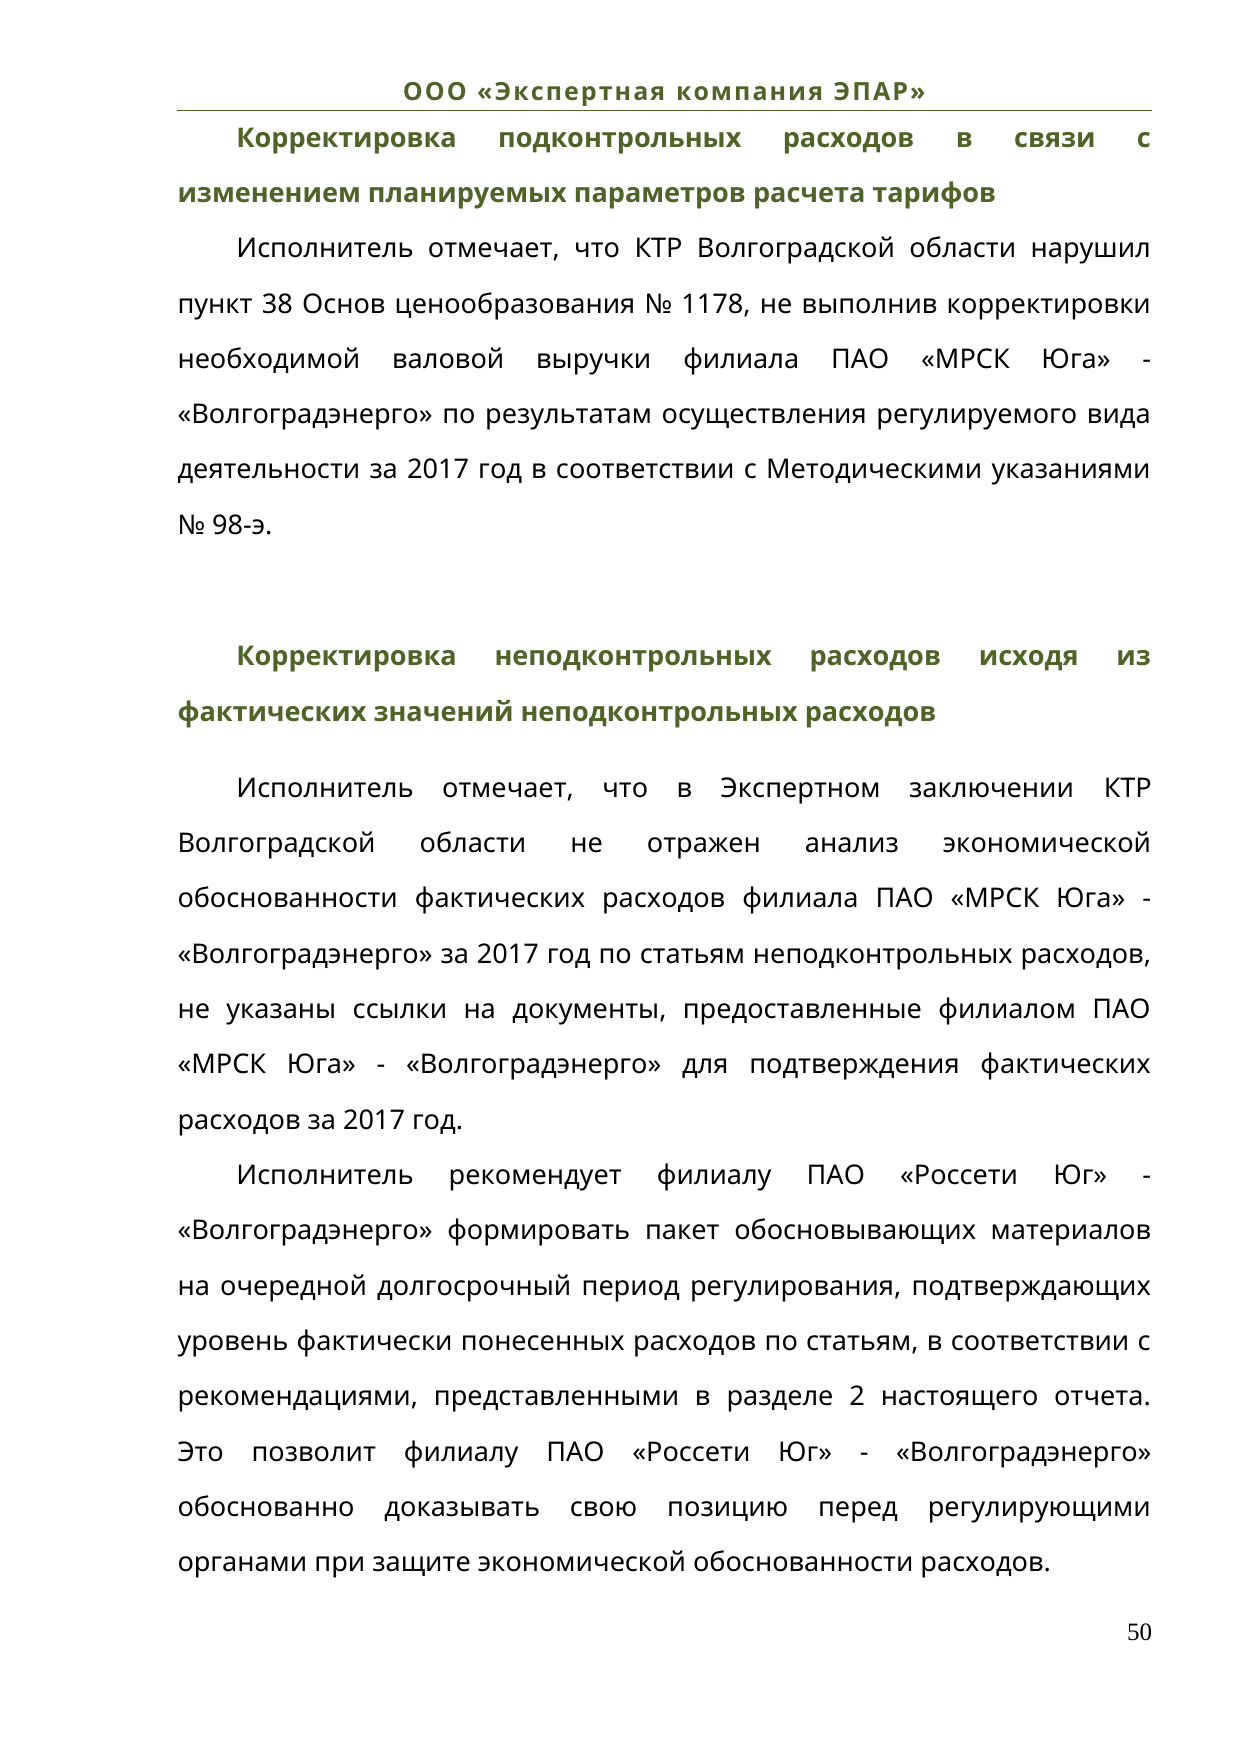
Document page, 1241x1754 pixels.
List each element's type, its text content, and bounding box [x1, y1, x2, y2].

text Исполнитель отмечает, что КТР Волгоградской области нарушил пункт 38 Основ ценообразования № 1178, не выполнив корректировки необходимой валовой выручки филиала ПАО «МРСК Юга» - «Волгоградэнерго» по результатам осуществления регулируемого вида деятельности за 2017 год в соответствии с Методическими указаниями № 98-э. [177, 229, 1152, 542]
text Исполнитель отмечает, что в Экспертном заключении КТР Волгоградской области не отражен анализ экономической обоснованности фактических расходов филиала ПАО «МРСК Юга» - «Волгоградэнерго» за 2017 год по статьям неподконтрольных расходов, не указаны ссылки на документы, предоставленные филиалом ПАО «МРСК Юга» - «Волгоградэнерго» для подтверждения фактических расходов за 2017 год. [177, 768, 1152, 1137]
text Исполнитель рекомендует филиалу ПАО «Россети Юг» - «Волгоградэнерго» формировать пакет обосновывающих материалов на очередной долгосрочный период регулирования, подтверждающих уровень фактически понесенных расходов по статьям, в соответствии с рекомендациями, представленными в разделе 2 настоящего отчета. Это позволит филиалу ПАО «Россети Юг» - «Волгоградэнерго» обоснованно доказывать свою позицию перед регулирующими органами при защите экономической обоснованности расходов. [177, 1155, 1152, 1579]
text Корректировка подконтрольных расходов в связи с изменением планируемых параметров расчета тарифов [177, 118, 1152, 210]
text Корректировка неподконтрольных расходов исходя из фактических значений неподконтрольных расходов [177, 637, 1152, 729]
